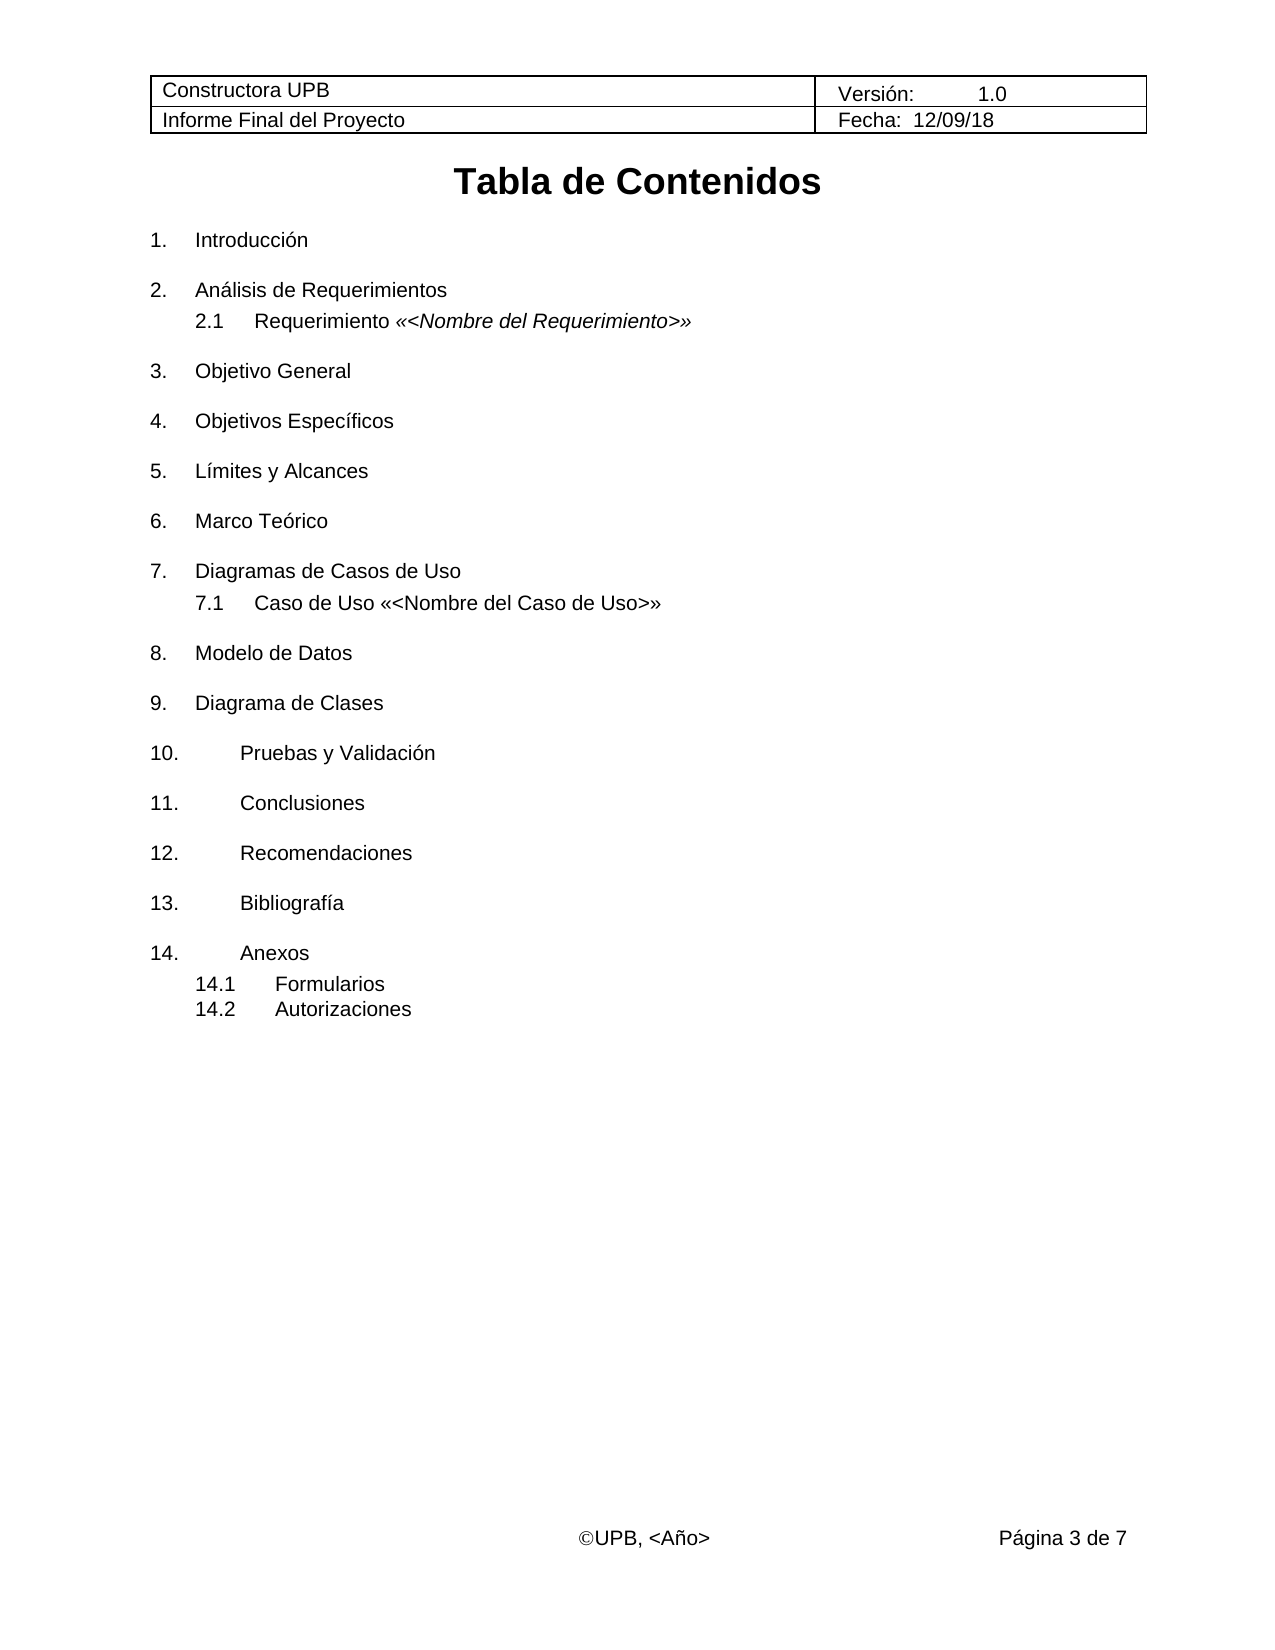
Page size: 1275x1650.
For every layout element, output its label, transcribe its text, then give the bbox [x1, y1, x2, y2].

text 10. Pruebas y Validación 5 [150, 739, 1050, 764]
text 5. Límites y Alcances 4 [150, 458, 1050, 483]
text 8. Modelo de Datos 5 [150, 639, 1050, 664]
text 14. Anexos 5 [150, 939, 1050, 964]
text 13. Bibliografía 5 [150, 889, 1050, 914]
text 9. Diagrama de Clases 5 [150, 689, 1050, 714]
text 1. Introducción 4 [150, 227, 1050, 252]
title Tabla de Contenidos [150, 159, 1125, 202]
text 14.1 Formularios 5 [195, 971, 1050, 996]
text 7. Diagramas de Casos de Uso 4 [150, 558, 1050, 583]
text 12. Recomendaciones 5 [150, 839, 1050, 864]
text 14.2 Autorizaciones 6 [195, 996, 1050, 1021]
text 4. Objetivos Específicos 4 [150, 408, 1050, 433]
text 7.1 Caso de Uso «<Nombre del Caso de Uso>» 4 [195, 589, 1050, 614]
text 11. Conclusiones 5 [150, 789, 1050, 814]
text 3. Objetivo General 4 [150, 358, 1050, 383]
text 2.1 Requerimiento «<Nombre del Requerimiento>» 4 [195, 308, 1050, 333]
text 6. Marco Teórico 4 [150, 508, 1050, 533]
text 2. Análisis de Requerimientos 4 [150, 277, 1050, 302]
